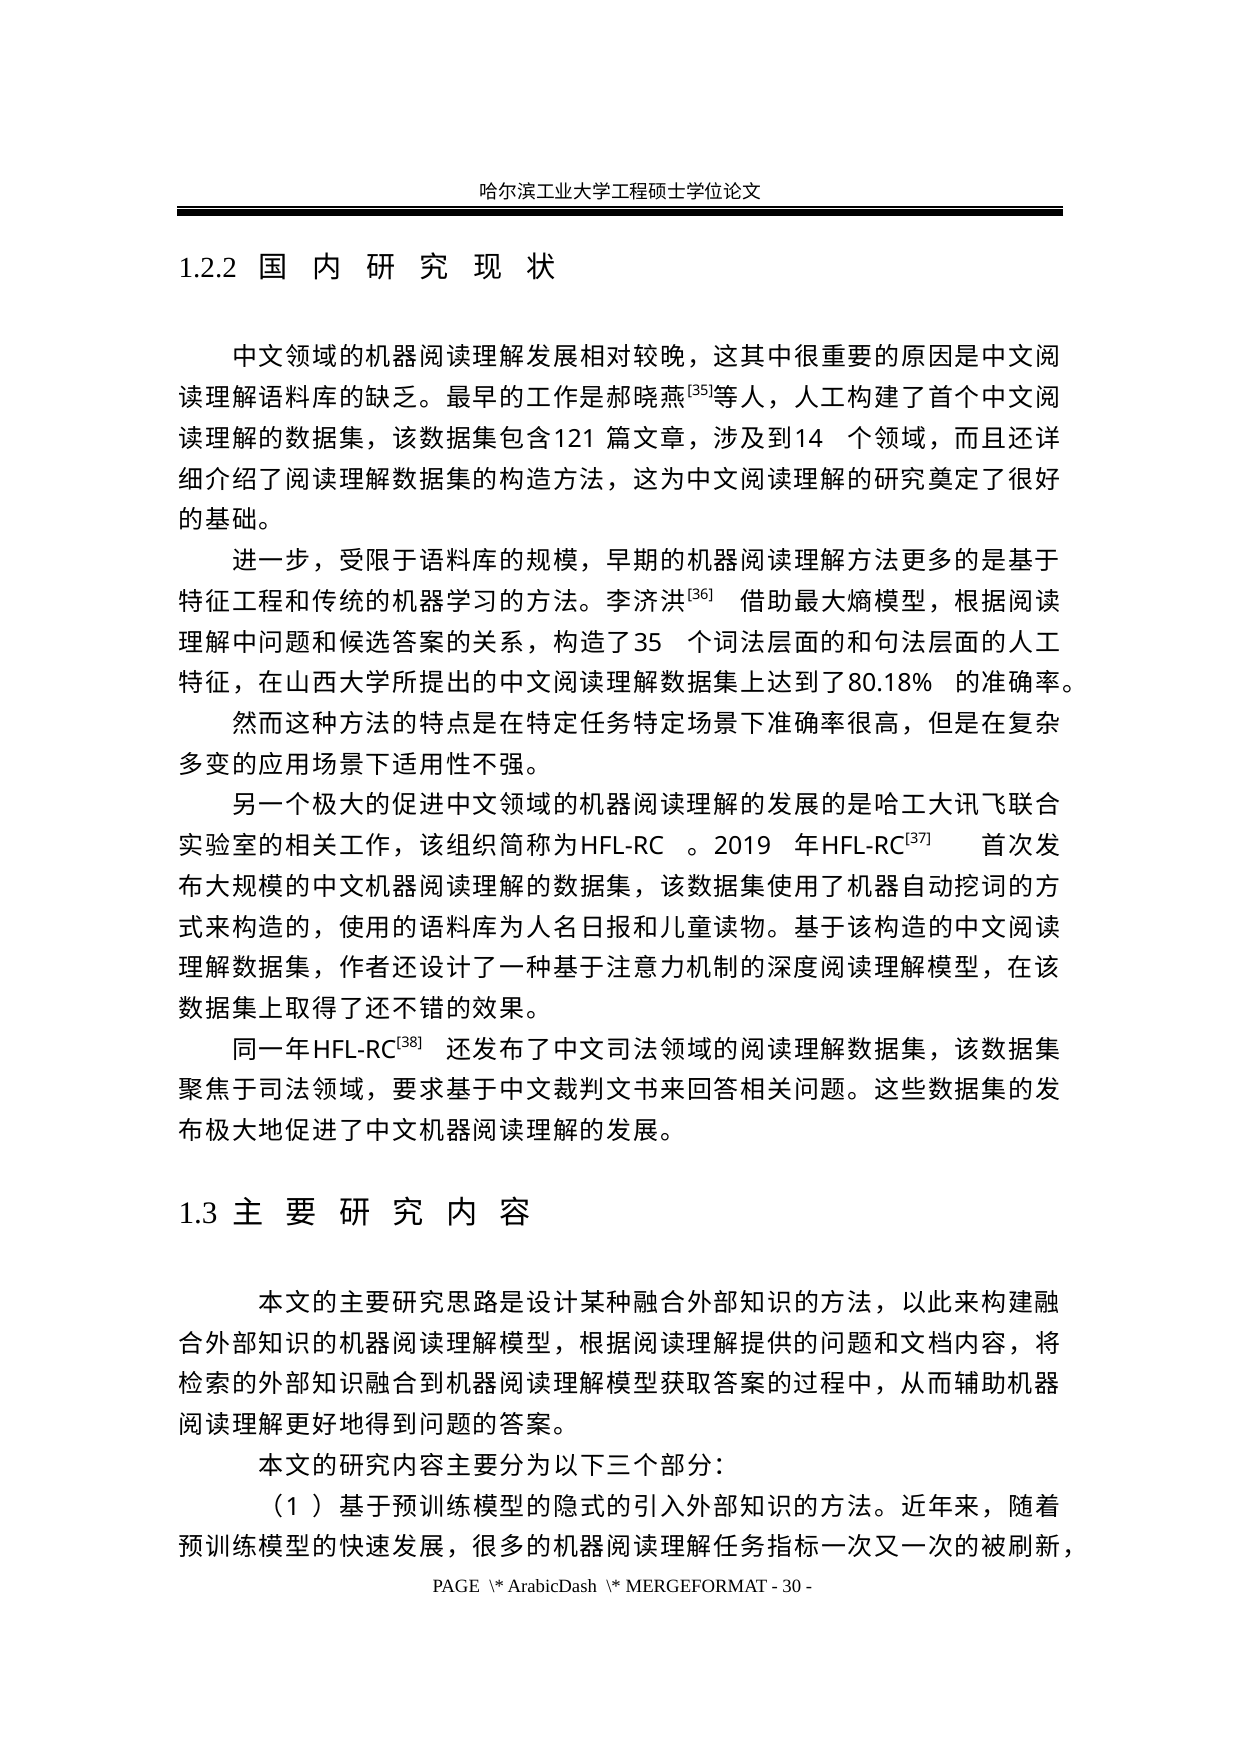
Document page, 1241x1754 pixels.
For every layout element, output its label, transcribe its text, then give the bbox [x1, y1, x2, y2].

subtitle 1.2.2 国内研究现状 [178, 224, 1062, 306]
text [178, 1484, 1062, 1565]
text 然而这种方法的特点是在特定任务特定场景下准确率很高，但是在复杂多变的应用场景下适用性不强。 [178, 701, 1062, 783]
text 本文的研究内容主要分为以下三个部分： [178, 1443, 1062, 1484]
text 进一步，受限于语料库的规模，早期的机器阅读理解方法更多的是基于特征工程和传统的机器学习的方法。李济洪[36] 借助最大熵模型，根据阅读理解中问题和候选答案的关系，构造了35个词法层面的和句法层面的人工特征，在山西大学所提出的中文阅读理解数据集上达到了80.18%的准确率。 [178, 538, 1062, 701]
text 另一个极大的促进中文领域的机器阅读理解的发展的是哈工大讯飞联合实验室的相关工作，该组织简称为HFL-RC。2019年HFL-RC[37] 首次发布大规模的中文机器阅读理解的数据集，该数据集使用了机器自动挖词的方式来构造的，使用的语料库为人名日报和儿童读物。基于该构造的中文阅读理解数据集，作者还设计了一种基于注意力机制的深度阅读理解模型，在该数据集上取得了还不错的效果。 [178, 783, 1062, 1027]
text 同一年HFL-RC[38]还发布了中文司法领域的阅读理解数据集，该数据集聚焦于司法领域，要求基于中文裁判文书来回答相关问题。这些数据集的发布极大地促进了中文机器阅读理解的发展。 [178, 1027, 1062, 1149]
text 中文领域的机器阅读理解发展相对较晚，这其中很重要的原因是中文阅读理解语料库的缺乏。最早的工作是郝晓燕[35]等人，人工构建了首个中文阅读理解的数据集，该数据集包含121篇文章，涉及到14个领域，而且还详细介绍了阅读理解数据集的构造方法，这为中文阅读理解的研究奠定了很好的基础。 [178, 335, 1062, 538]
subtitle 1.3 主要研究内容 [178, 1169, 1062, 1251]
text 本文的主要研究思路是设计某种融合外部知识的方法，以此来构建融合外部知识的机器阅读理解模型，根据阅读理解提供的问题和文档内容，将检索的外部知识融合到机器阅读理解模型获取答案的过程中，从而辅助机器阅读理解更好地得到问题的答案。 [178, 1280, 1062, 1443]
